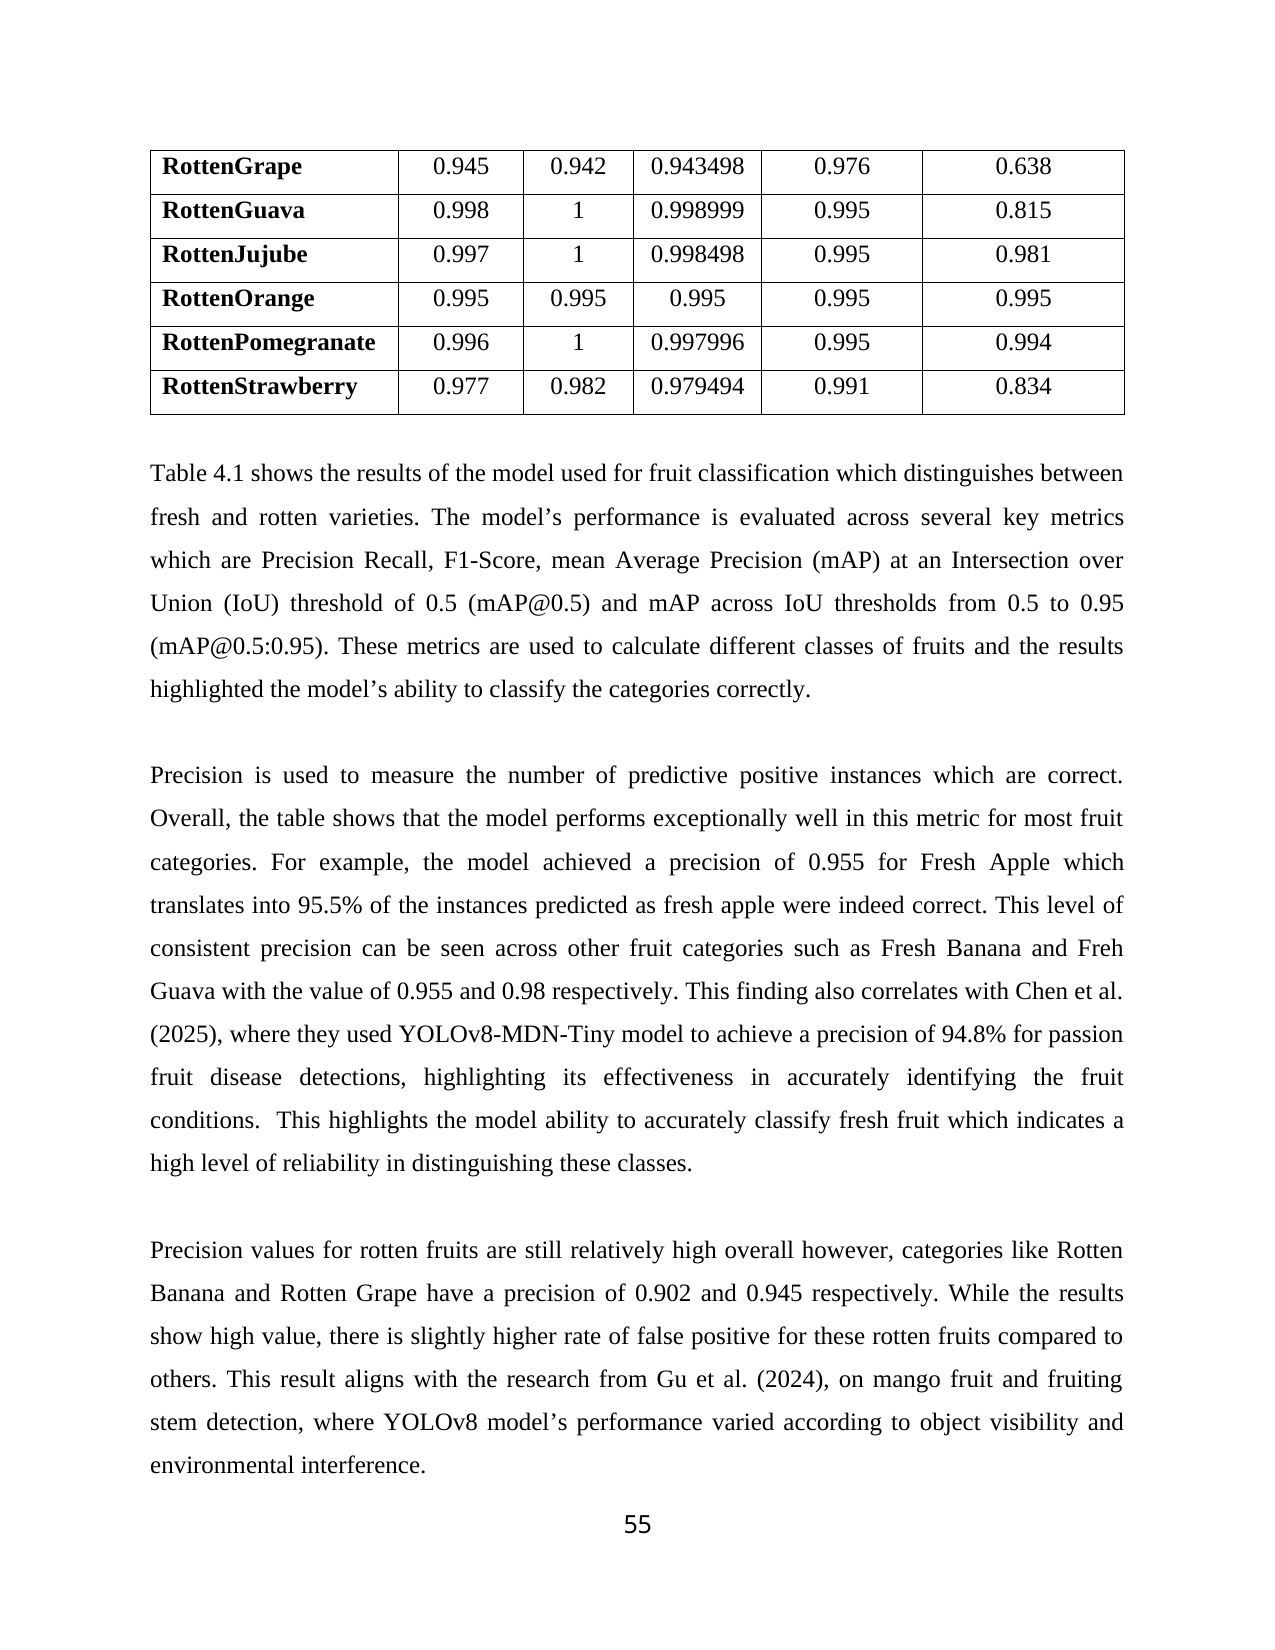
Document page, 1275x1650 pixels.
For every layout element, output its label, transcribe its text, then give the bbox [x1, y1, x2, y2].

text Precision is used to measure the number of predictive positive instances which are correct. Overall, the table shows that the model performs exceptionally well in this metric for most fruit categories. For example, the model achieved a precision of 0.955 for Fresh Apple which translates into 95.5% of the instances predicted as fresh apple were indeed correct. This level of consistent precision can be seen across other fruit categories such as Fresh Banana and Freh Guava with the value of 0.955 and 0.98 respectively. This finding also correlates with Chen et al. (2025), where they used YOLOv8-MDN-Tiny model to achieve a precision of 94.8% for passion fruit disease detections, highlighting its effectiveness in accurately identifying the fruit conditions. This highlights the model ability to accurately classify fresh fruit which indicates a high level of reliability in distinguishing these classes. [150, 760, 1125, 1177]
table_cell 0.981 [923, 239, 1124, 282]
table_cell 0.995 [762, 283, 922, 326]
table_cell 0.995 [634, 283, 761, 326]
table_cell 0.998 [399, 195, 523, 238]
table_cell RottenGuava [151, 195, 398, 238]
table_cell 0.997996 [634, 327, 761, 370]
table_cell 0.979494 [634, 371, 761, 414]
table_cell 0.976 [762, 151, 922, 194]
table_cell 0.998498 [634, 239, 761, 282]
table_cell 0.991 [762, 371, 922, 414]
table_cell 0.942 [524, 151, 633, 194]
table_cell 1 [524, 239, 633, 282]
table_cell 0.945 [399, 151, 523, 194]
table_cell 0.982 [524, 371, 633, 414]
text Table 4.1 shows the results of the model used for fruit classification which distinguishes between fresh and rotten varieties. The model’s performance is evaluated across several key metrics which are Precision Recall, F1-Score, mean Average Precision (mAP) at an Intersection over Union (IoU) threshold of 0.5 (mAP@0.5) and mAP across IoU thresholds from 0.5 to 0.95 (mAP@0.5:0.95). These metrics are used to calculate different classes of fruits and the results highlighted the model’s ability to classify the categories correctly. [150, 458, 1125, 703]
table_cell RottenGrape [151, 151, 398, 194]
table_cell 0.996 [399, 327, 523, 370]
table_cell 0.998999 [634, 195, 761, 238]
text Precision values for rotten fruits are still relatively high overall however, categories like Rotten Banana and Rotten Grape have a precision of 0.902 and 0.945 respectively. While the results show high value, there is slightly higher rate of false positive for these rotten fruits compared to others. This result aligns with the research from Gu et al. (2024), on mango fruit and fruiting stem detection, where YOLOv8 model’s performance varied according to object visibility and environmental interference. [150, 1235, 1125, 1479]
table_cell 0.815 [923, 195, 1124, 238]
table_cell 0.995 [762, 239, 922, 282]
table_cell 0.977 [399, 371, 523, 414]
table_cell 0.638 [923, 151, 1124, 194]
table_cell 0.995 [762, 195, 922, 238]
table_cell RottenOrange [151, 283, 398, 326]
table_cell 0.995 [524, 283, 633, 326]
table_cell 0.995 [762, 327, 922, 370]
table_cell RottenPomegranate [151, 327, 398, 370]
table_cell 0.997 [399, 239, 523, 282]
table_cell 0.834 [923, 371, 1124, 414]
table_cell RottenStrawberry [151, 371, 398, 414]
table_cell 0.943498 [634, 151, 761, 194]
table_cell 0.995 [923, 283, 1124, 326]
table_cell 0.995 [399, 283, 523, 326]
table_cell 1 [524, 327, 633, 370]
table_cell RottenJujube [151, 239, 398, 282]
table_cell 0.994 [923, 327, 1124, 370]
table_cell 1 [524, 195, 633, 238]
